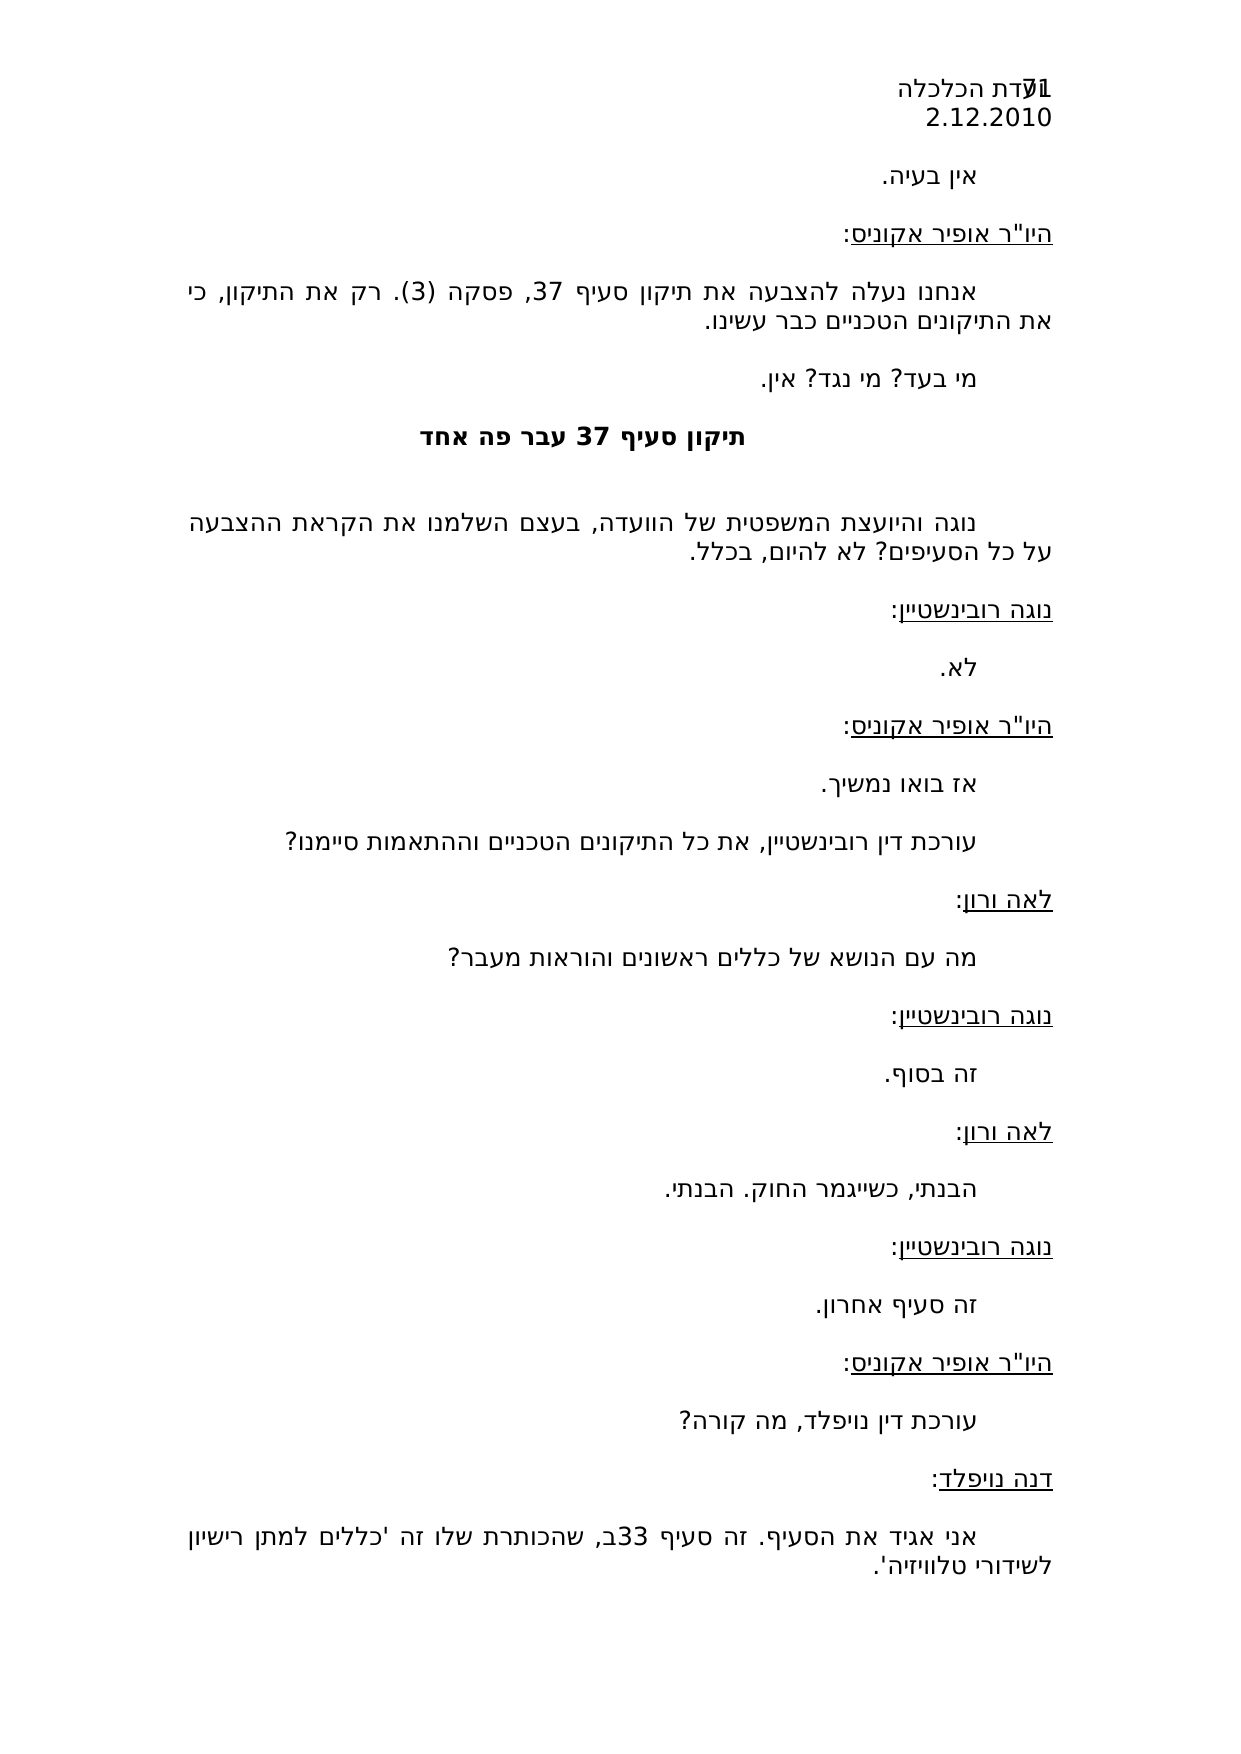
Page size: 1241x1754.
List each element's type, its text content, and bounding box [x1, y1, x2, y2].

text נוגה רובינשטיין: [187, 595, 1053, 624]
text עורכת דין נויפלד, מה קורה? [187, 1406, 1053, 1435]
text זה בסוף. [187, 1059, 1053, 1088]
text נוגה והיועצת המשפטית של הוועדה, בעצם השלמנו את הקראת ההצבעה על כל הסעיפים? לא להיום, בכלל. [187, 508, 1053, 567]
text אז בואו נמשיך. [187, 769, 1053, 798]
text הבנתי, כשייגמר החוק. הבנתי. [187, 1174, 1053, 1204]
text עורכת דין רובינשטיין, את כל התיקונים הטכניים וההתאמות סיימנו? [187, 827, 1053, 856]
text לא. [187, 653, 1053, 682]
text נוגה רובינשטיין: [187, 1232, 1053, 1262]
text מה עם הנושא של כללים ראשונים והוראות מעבר? [187, 943, 1053, 972]
text מי בעד? מי נגד? אין. [187, 364, 1053, 393]
text אנחנו נעלה להצבעה את תיקון סעיף 37, פסקה (3). רק את התיקון, כי את התיקונים הטכניים כבר עשינו. [187, 277, 1053, 335]
text דנה נויפלד: [187, 1464, 1053, 1493]
text היו"ר אופיר אקוניס: [187, 1348, 1053, 1377]
text לאה ורון: [187, 1117, 1053, 1146]
text היו"ר אופיר אקוניס: [187, 711, 1053, 740]
text נוגה רובינשטיין: [187, 1001, 1053, 1030]
text תיקון סעיף 37 עבר פה אחד [187, 422, 1053, 451]
text אין בעיה. [187, 161, 1053, 190]
text לאה ורון: [187, 885, 1053, 914]
text אני אגיד את הסעיף. זה סעיף 33ב, שהכותרת שלו זה 'כללים למתן רישיון לשידורי טלוויזיה'. [187, 1522, 1053, 1580]
text היו"ר אופיר אקוניס: [187, 219, 1053, 248]
text זה סעיף אחרון. [187, 1290, 1053, 1319]
